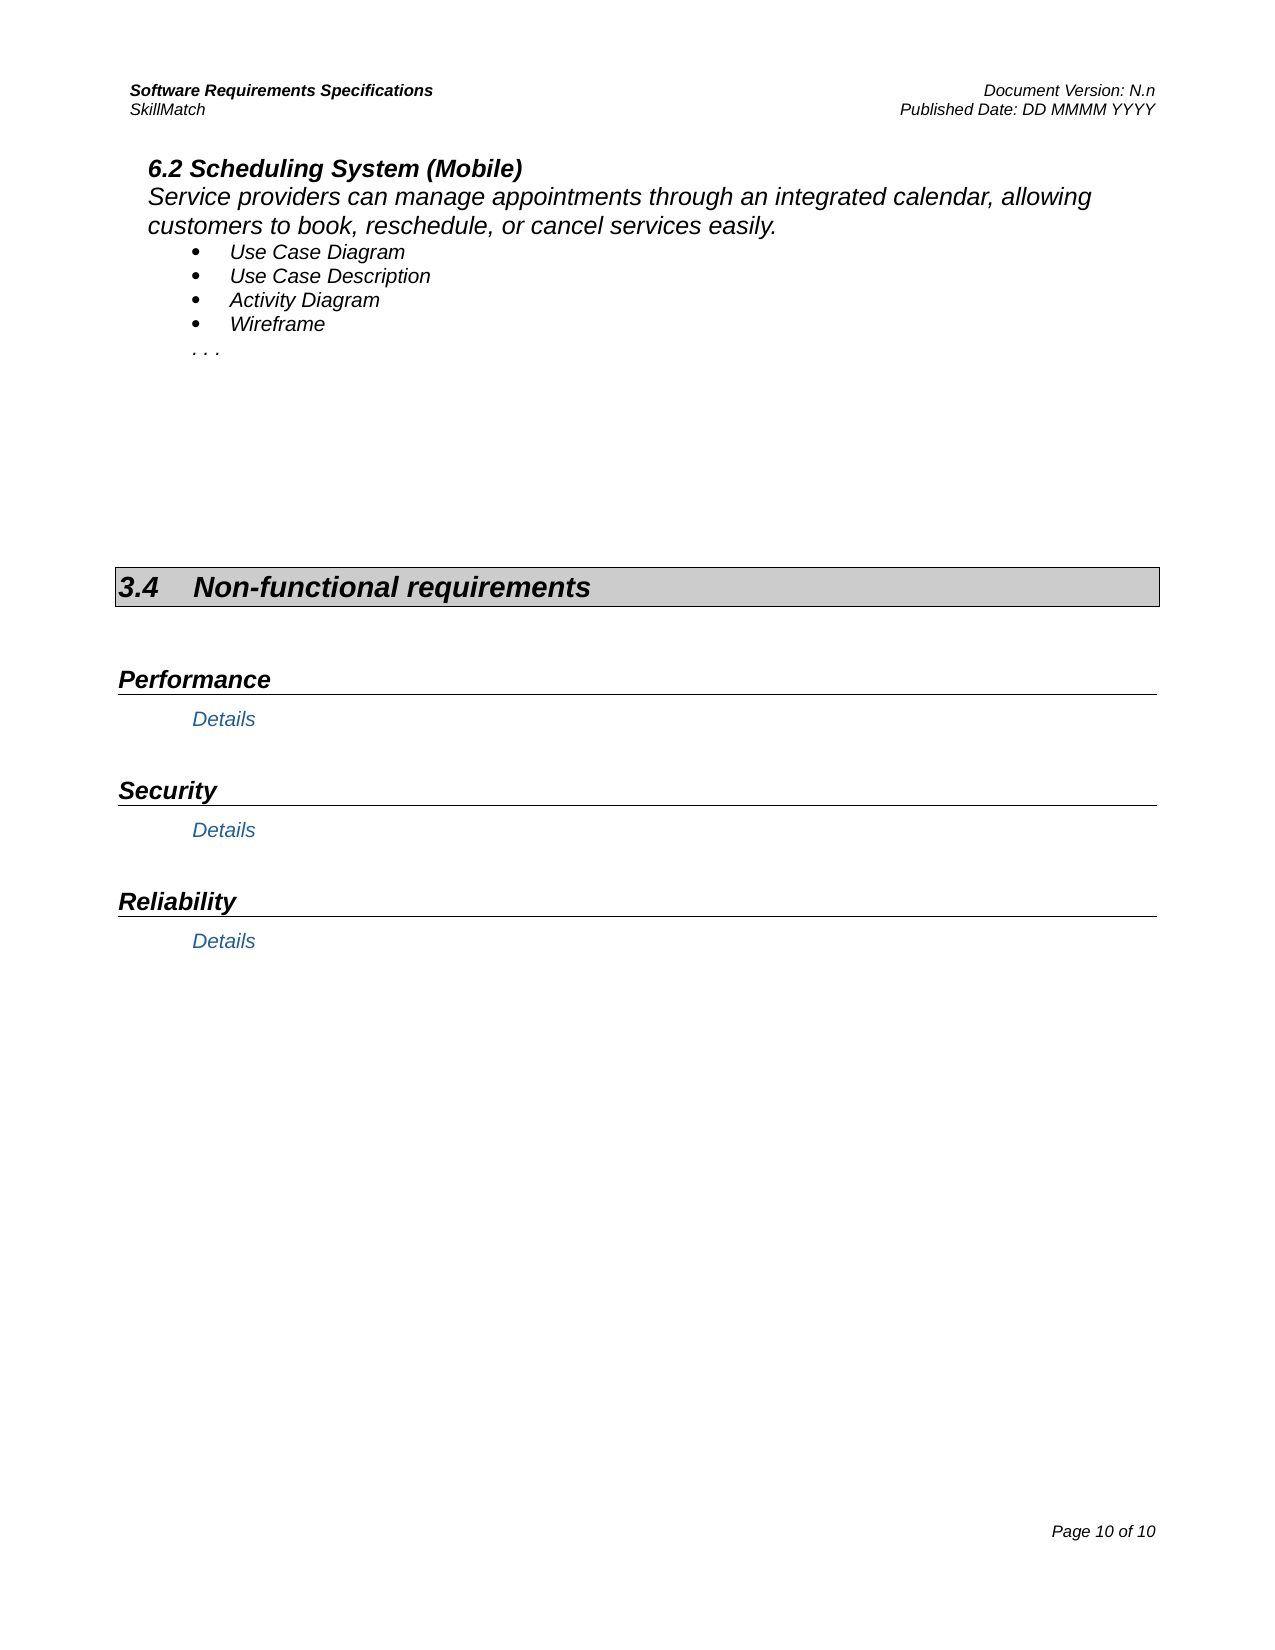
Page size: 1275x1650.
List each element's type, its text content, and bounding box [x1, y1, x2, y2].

subtitle Use Case Description [192, 264, 1157, 288]
subtitle Wireframe [192, 312, 1157, 336]
subtitle . . . [192, 336, 1157, 360]
subtitle Security [118, 776, 1157, 805]
subtitle Reliability [118, 887, 1157, 916]
subtitle Details [192, 929, 1157, 953]
subtitle Non-functional requirements [116, 568, 1159, 606]
subtitle Performance [118, 665, 1157, 694]
subtitle Details [192, 818, 1157, 842]
subtitle Activity Diagram [192, 288, 1157, 312]
subtitle Details [192, 707, 1157, 731]
subtitle 6.2 Scheduling System (Mobile) Service providers can manage appointments through an integrated calendar, allowing customers to book, reschedule, or cancel services easily. [148, 153, 1157, 240]
subtitle Use Case Diagram [192, 240, 1157, 264]
